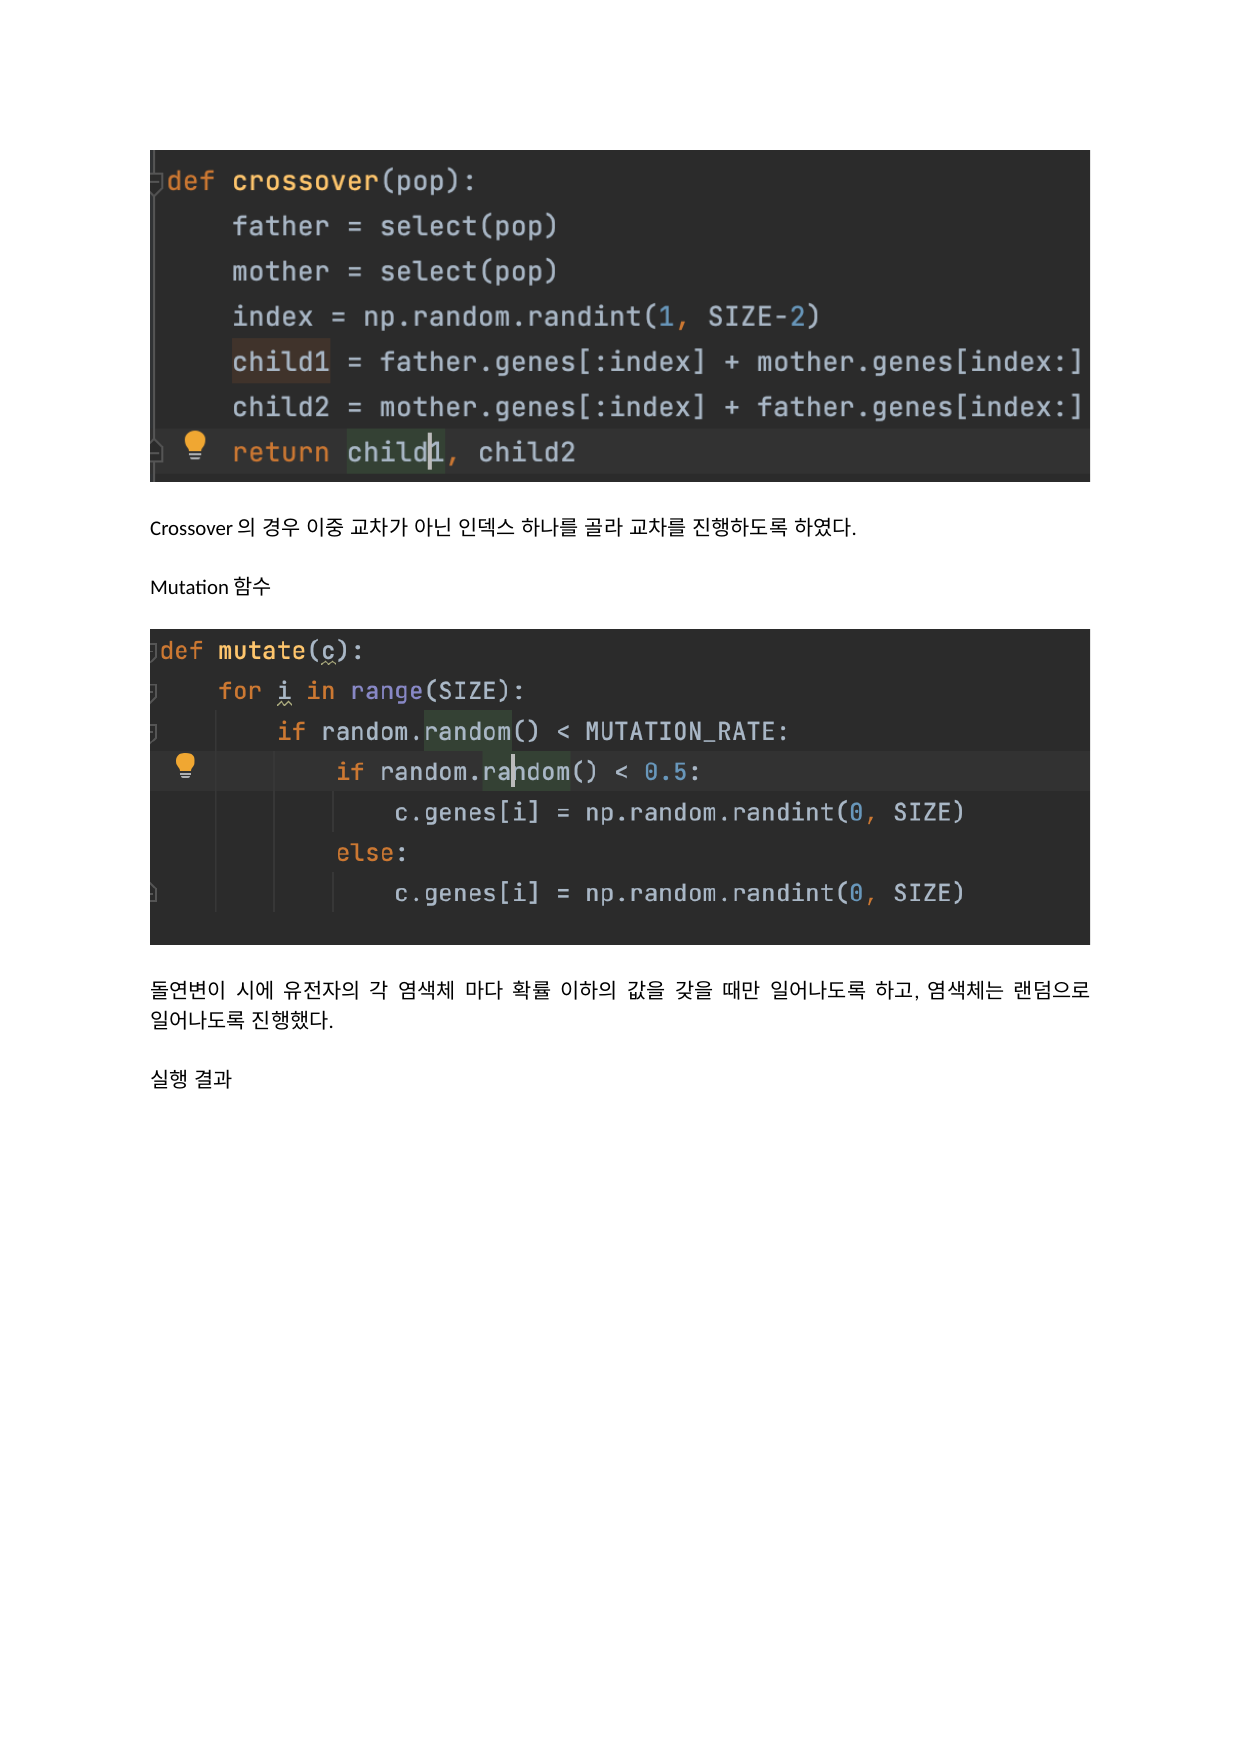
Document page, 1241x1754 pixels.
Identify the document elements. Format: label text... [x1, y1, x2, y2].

picture [150, 150, 1091, 482]
text Mutation 함수 [150, 570, 1090, 601]
text 실행 결과 [150, 1064, 1090, 1094]
text Crossover의 경우 이중 교차가 아닌 인덱스 하나를 골라 교차를 진행하도록 하였다. [150, 511, 1090, 541]
text 돌연변이 시에 유전자의 각 염색체 마다 확률 이하의 값을 갖을 때만 일어나도록 하고, 염색체는 랜덤으로 일어나도록 진행했다. [150, 974, 1090, 1034]
picture [150, 629, 1091, 945]
